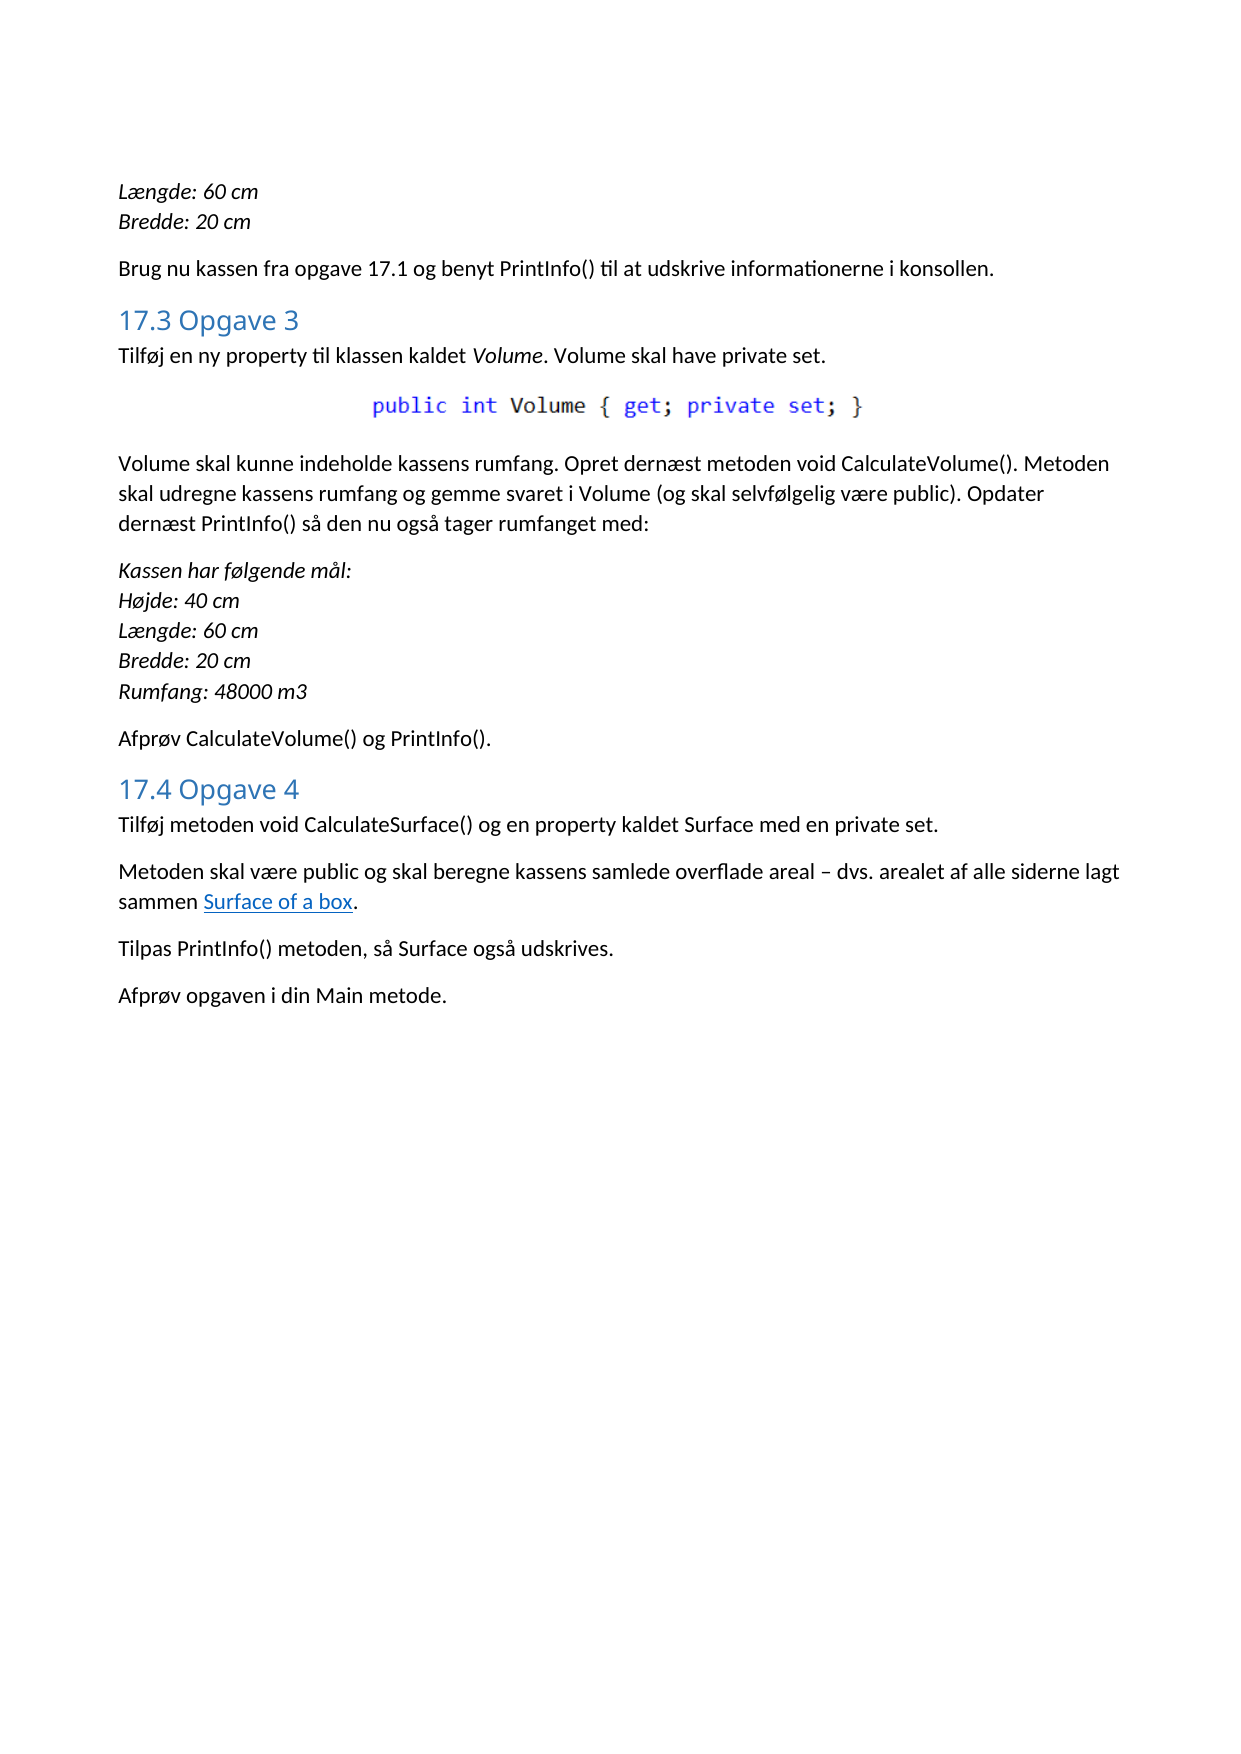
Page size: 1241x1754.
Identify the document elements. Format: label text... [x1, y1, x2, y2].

text Afprøv opgaven i din Main metode. [118, 981, 1122, 1009]
text Tilføj metoden void CalculateSurface() og en property kaldet Surface med en private set. [118, 810, 1122, 838]
text Metoden skal være public og skal beregne kassens samlede overflade areal – dvs. arealet af alle siderne lagt sammen Surface of a box. [118, 857, 1122, 916]
text Tilføj en ny property til klassen kaldet Volume. Volume skal have private set. [118, 341, 1122, 369]
text Afprøv CalculateVolume() og PrintInfo(). [118, 724, 1122, 752]
text Tilpas PrintInfo() metoden, så Surface også udskrives. [118, 934, 1122, 962]
text Volume skal kunne indeholde kassens rumfang. Opret dernæst metoden void CalculateVolume(). Metoden skal udregne kassens rumfang og gemme svaret i Volume (og skal selvfølgelig være public). Opdater dernæst PrintInfo() så den nu også tager rumfanget med: [118, 449, 1122, 537]
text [118, 177, 1122, 235]
text Brug nu kassen fra opgave 17.1 og benyt PrintInfo() til at udskrive informationerne i konsollen. [118, 254, 1122, 282]
subtitle Opgave 4 [118, 771, 1122, 807]
subtitle Opgave 3 [118, 301, 1122, 338]
text Kassen har følgende mål: Højde: 40 cm Længde: 60 cm Bredde: 20 cm Rumfang: 48000 m3 [118, 556, 1122, 705]
picture [363, 387, 877, 430]
